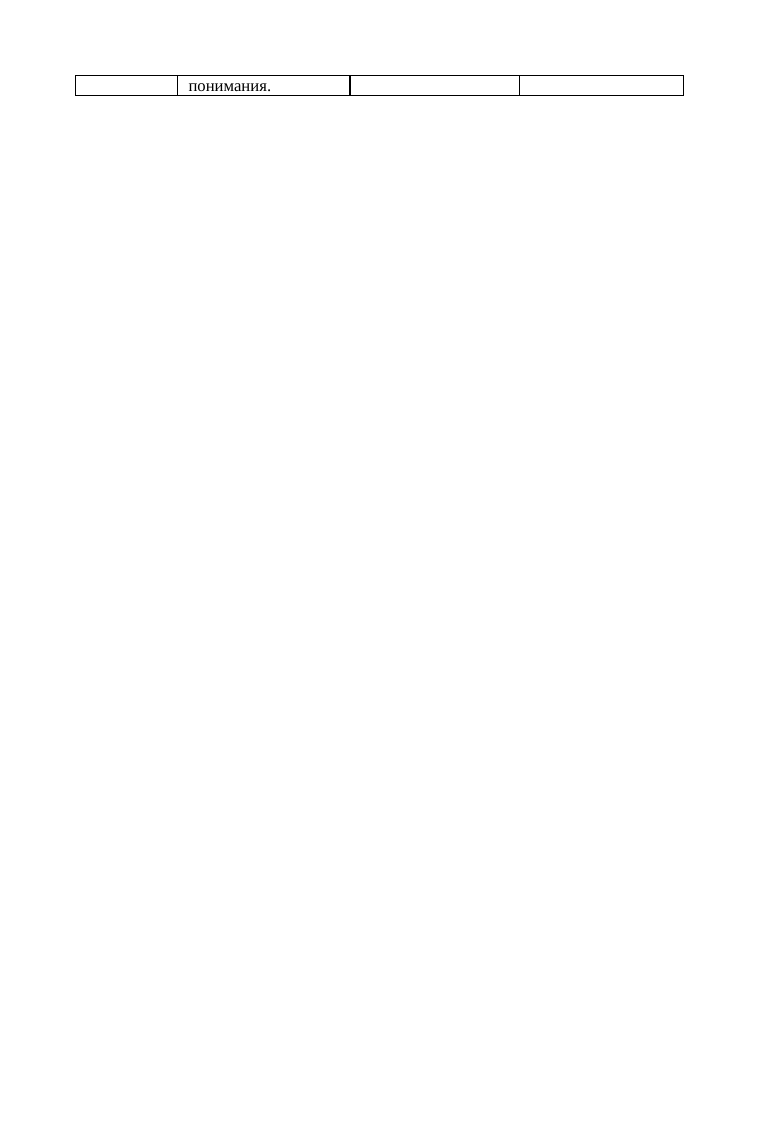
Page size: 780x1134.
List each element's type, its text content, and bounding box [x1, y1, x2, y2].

table_cell Примеры [76, 76, 177, 95]
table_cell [520, 76, 683, 95]
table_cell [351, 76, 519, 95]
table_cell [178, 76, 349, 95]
